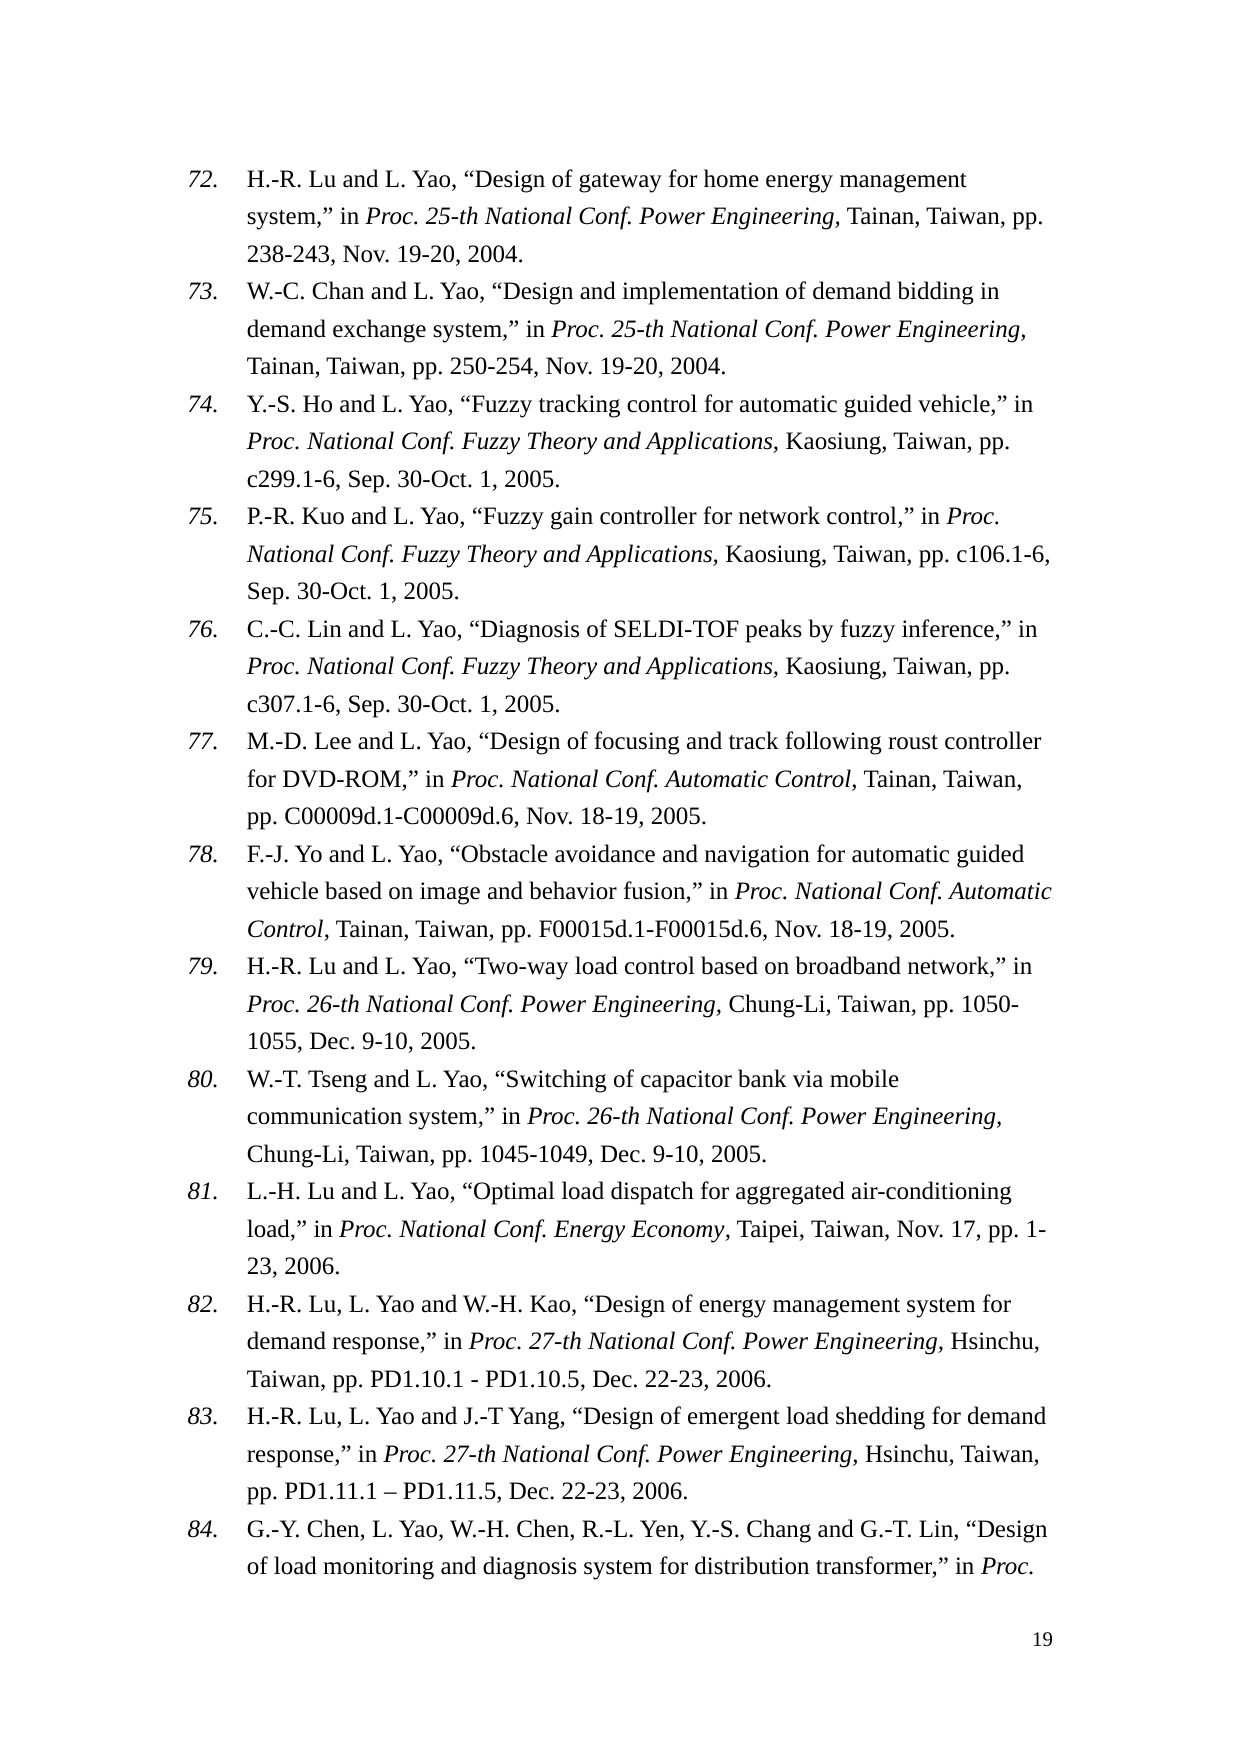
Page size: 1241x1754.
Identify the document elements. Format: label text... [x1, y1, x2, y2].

list H.-R. Lu and L. Yao, “Design of gateway for home energy management system,” in Proc. 25-th National Conf. Power Engineering, Tainan, Taiwan, pp. 238-243, Nov. 19-20, 2004. [187, 155, 1053, 268]
list L.-H. Lu and L. Yao, “Optimal load dispatch for aggregated air-conditioning load,” in Proc. National Conf. Energy Economy, Taipei, Taiwan, Nov. 17, pp. 1-23, 2006. [187, 1168, 1053, 1280]
list W.-C. Chan and L. Yao, “Design and implementation of demand bidding in demand exchange system,” in Proc. 25-th National Conf. Power Engineering, Tainan, Taiwan, pp. 250-254, Nov. 19-20, 2004. [187, 268, 1053, 380]
list Y.-S. Ho and L. Yao, “Fuzzy tracking control for automatic guided vehicle,” in Proc. National Conf. Fuzzy Theory and Applications, Kaosiung, Taiwan, pp. c299.1-6, Sep. 30-Oct. 1, 2005. [187, 380, 1053, 493]
list H.-R. Lu, L. Yao and W.-H. Kao, “Design of energy management system for demand response,” in Proc. 27-th National Conf. Power Engineering, Hsinchu, Taiwan, pp. PD1.10.1 - PD1.10.5, Dec. 22-23, 2006. [187, 1280, 1053, 1393]
list C.-C. Lin and L. Yao, “Diagnosis of SELDI-TOF peaks by fuzzy inference,” in Proc. National Conf. Fuzzy Theory and Applications, Kaosiung, Taiwan, pp. c307.1-6, Sep. 30-Oct. 1, 2005. [187, 605, 1053, 718]
list H.-R. Lu, L. Yao and J.-T Yang, “Design of emergent load shedding for demand response,” in Proc. 27-th National Conf. Power Engineering, Hsinchu, Taiwan, pp. PD1.11.1 – PD1.11.5, Dec. 22-23, 2006. [187, 1393, 1053, 1505]
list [187, 1505, 1053, 1580]
list P.-R. Kuo and L. Yao, “Fuzzy gain controller for network control,” in Proc. National Conf. Fuzzy Theory and Applications, Kaosiung, Taiwan, pp. c106.1-6, Sep. 30-Oct. 1, 2005. [187, 493, 1053, 605]
list H.-R. Lu and L. Yao, “Two-way load control based on broadband network,” in Proc. 26-th National Conf. Power Engineering, Chung-Li, Taiwan, pp. 1050-1055, Dec. 9-10, 2005. [187, 943, 1053, 1055]
list F.-J. Yo and L. Yao, “Obstacle avoidance and navigation for automatic guided vehicle based on image and behavior fusion,” in Proc. National Conf. Automatic Control, Tainan, Taiwan, pp. F00015d.1-F00015d.6, Nov. 18-19, 2005. [187, 830, 1053, 943]
list W.-T. Tseng and L. Yao, “Switching of capacitor bank via mobile communication system,” in Proc. 26-th National Conf. Power Engineering, Chung-Li, Taiwan, pp. 1045-1049, Dec. 9-10, 2005. [187, 1055, 1053, 1168]
list M.-D. Lee and L. Yao, “Design of focusing and track following roust controller for DVD-ROM,” in Proc. National Conf. Automatic Control, Tainan, Taiwan, pp. C00009d.1-C00009d.6, Nov. 18-19, 2005. [187, 718, 1053, 830]
